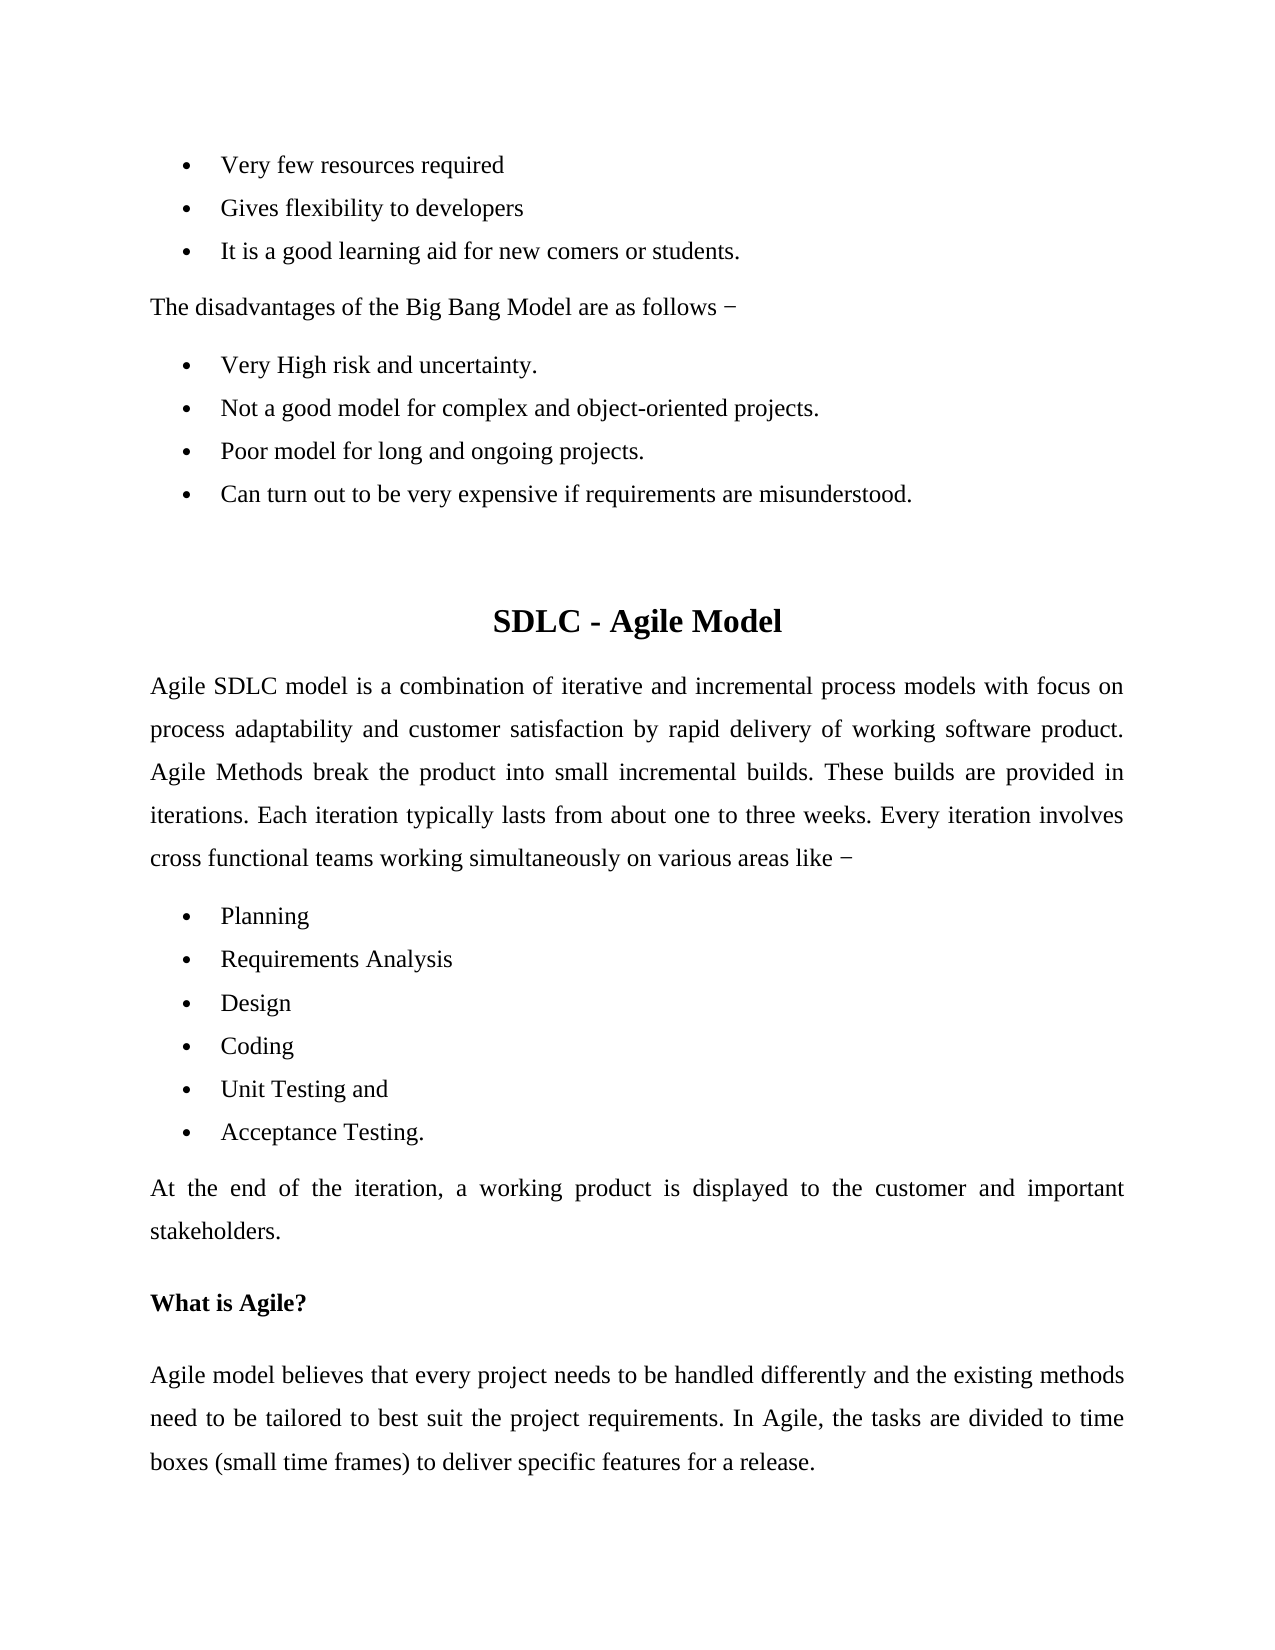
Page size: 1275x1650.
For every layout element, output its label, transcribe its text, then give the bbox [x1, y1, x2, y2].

list Unit Testing and [183, 1074, 1125, 1103]
text Agile SDLC model is a combination of iterative and incremental process models with focus on process adaptability and customer satisfaction by rapid delivery of working software product. Agile Methods break the product into small incremental builds. These builds are provided in iterations. Each iteration typically lasts from about one to three weeks. Every iteration involves cross functional teams working simultaneously on various areas like − [150, 671, 1125, 872]
list Gives flexibility to developers [183, 193, 1125, 222]
list It is a good learning aid for new comers or students. [183, 236, 1125, 265]
list Design [183, 988, 1125, 1016]
list Planning [183, 901, 1125, 930]
text What is Agile? [150, 1288, 1125, 1317]
list Poor model for long and ongoing projects. [183, 436, 1125, 465]
text The disadvantages of the Big Bang Model are as follows − [150, 292, 1125, 321]
list Very High risk and uncertainty. [183, 350, 1125, 379]
list Not a good model for complex and object-oriented projects. [183, 393, 1125, 422]
list Requirements Analysis [183, 944, 1125, 973]
text At the end of the iteration, a working product is displayed to the customer and important stakeholders. [150, 1173, 1125, 1244]
list Can turn out to be very expensive if requirements are misunderstood. [183, 479, 1125, 508]
list Acceptance Testing. [183, 1117, 1125, 1146]
subtitle SDLC - Agile Model [150, 601, 1125, 639]
list Very few resources required [183, 150, 1125, 179]
text Agile model believes that every project needs to be handled differently and the existing methods need to be tailored to best suit the project requirements. In Agile, the tasks are divided to time boxes (small time frames) to deliver specific features for a release. [150, 1360, 1125, 1475]
list Coding [183, 1031, 1125, 1059]
